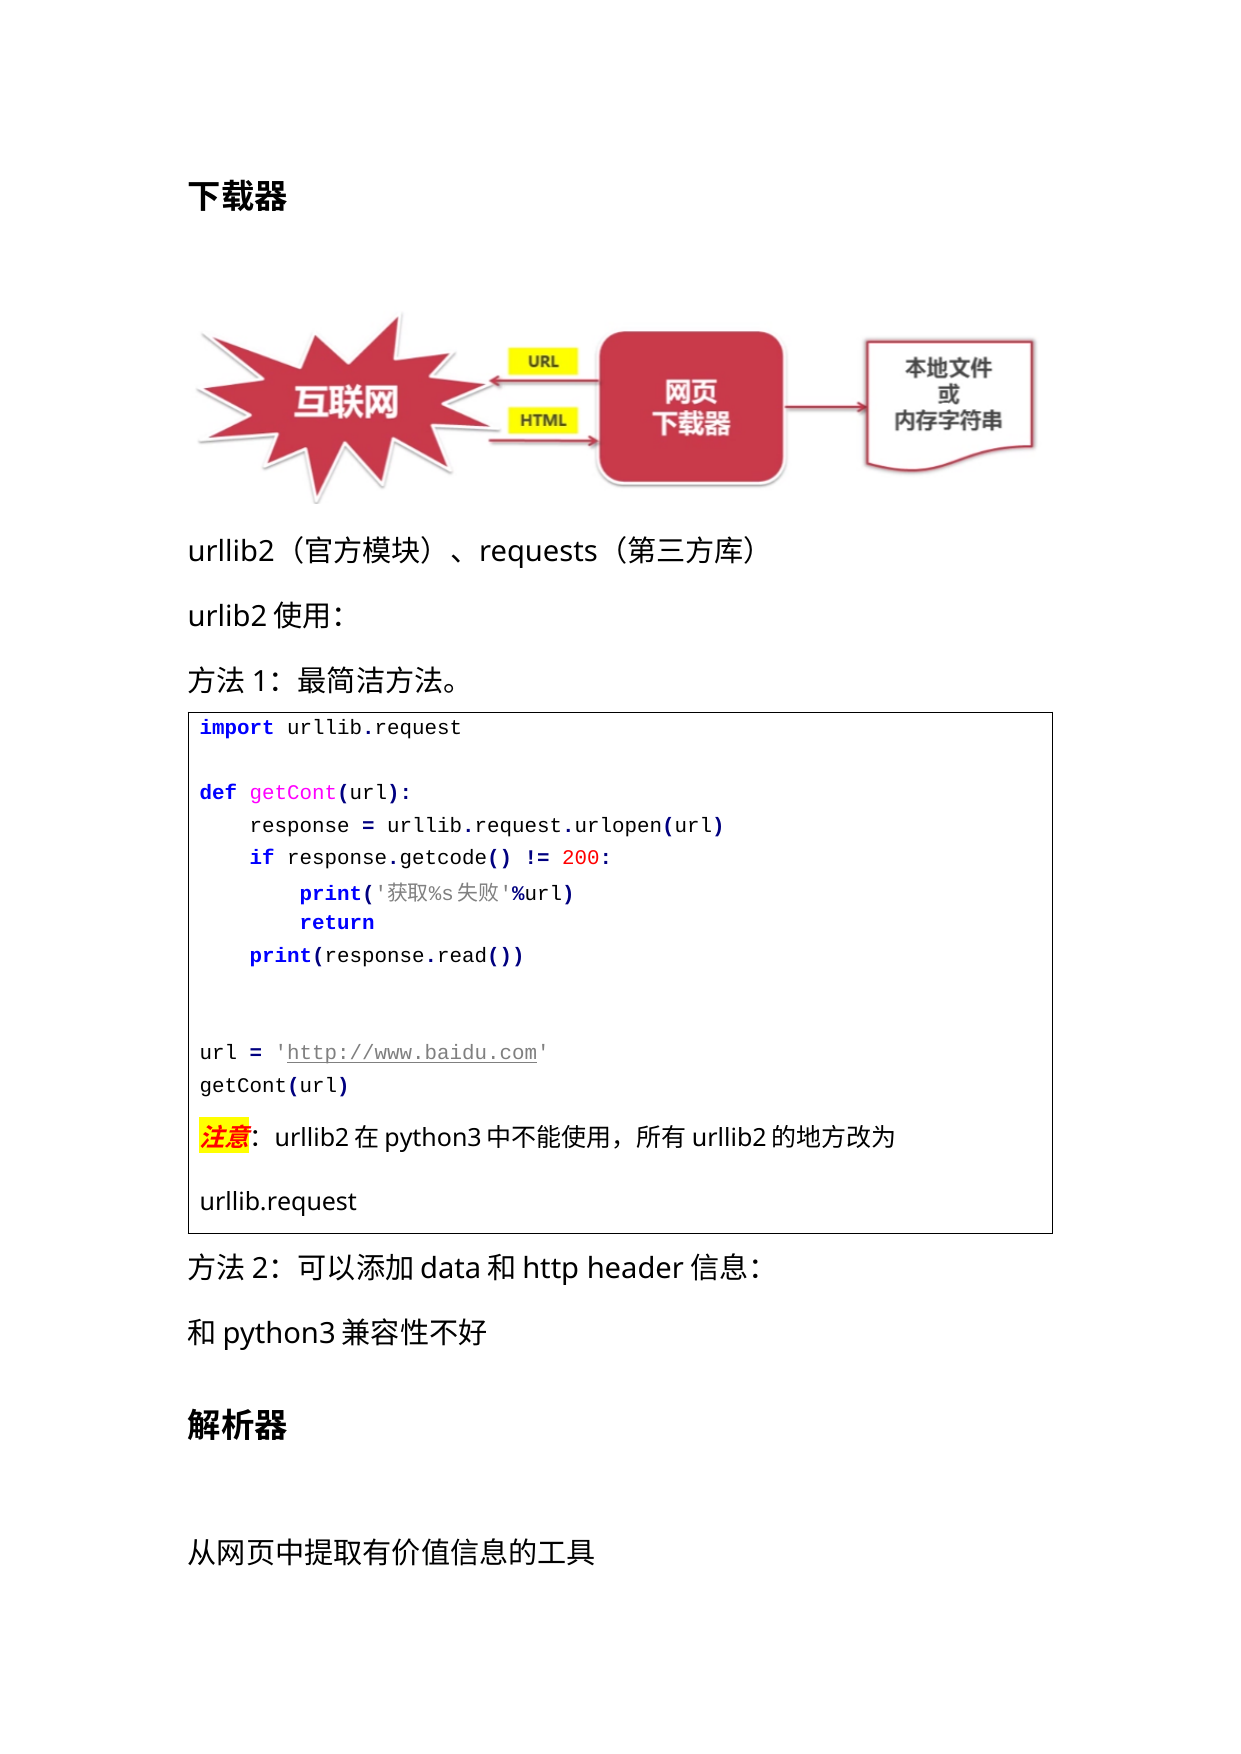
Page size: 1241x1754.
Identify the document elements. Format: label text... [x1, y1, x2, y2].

text 方法1：最简洁方法。 [187, 647, 1053, 712]
picture [187, 289, 1053, 504]
text urllib2（官方模块）、requests（第三方库） [187, 517, 1053, 582]
text 从网页中提取有价值信息的工具 [187, 1518, 1053, 1583]
text urlib2使用： [187, 582, 1053, 647]
subtitle 下载器 [187, 162, 1053, 227]
subtitle 解析器 [187, 1391, 1053, 1456]
text 和python3兼容性不好 [187, 1299, 1053, 1364]
text 方法2：可以添加data和http header信息： [187, 1234, 1053, 1299]
